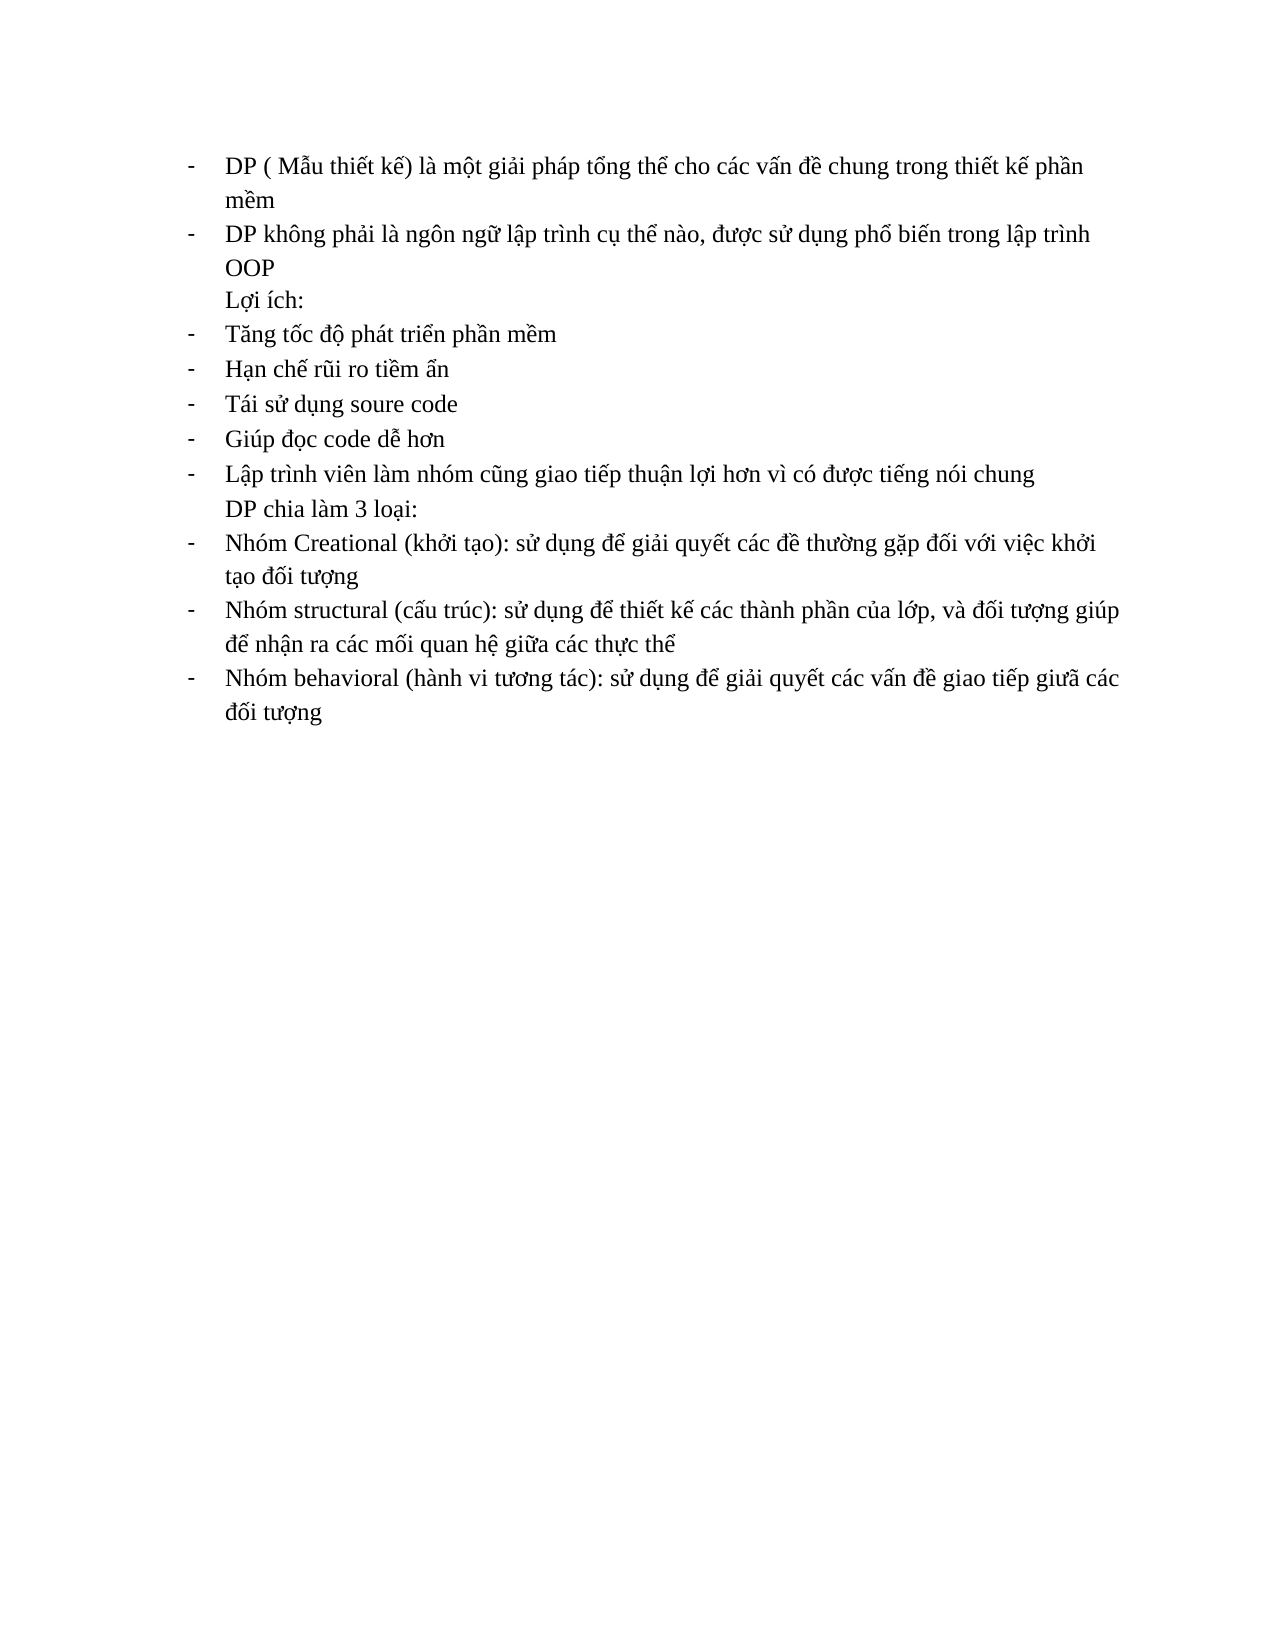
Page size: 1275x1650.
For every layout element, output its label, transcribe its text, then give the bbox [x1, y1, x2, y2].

list Nhóm behavioral (hành vi tương tác): sử dụng để giải quyết các vấn đề giao tiếp giưã các đối tượng [187, 662, 1125, 726]
list DP chia làm 3 loại: [225, 494, 1125, 522]
list Tái sử dụng soure code [187, 389, 1125, 419]
list Nhóm Creational (khởi tạo): sử dụng để giải quyết các đề thường gặp đối với việc khởi tạo đối tượng [187, 527, 1125, 590]
list Lập trình viên làm nhóm cũng giao tiếp thuận lợi hơn vì có được tiếng nói chung [187, 459, 1125, 489]
list Tăng tốc độ phát triển phần mềm [187, 319, 1125, 349]
list Giúp đọc code dễ hơn [187, 424, 1125, 454]
list Nhóm structural (cấu trúc): sử dụng để thiết kế các thành phần của lớp, và đối tượng giúp để nhận ra các mối quan hệ giữa các thực thể [187, 594, 1125, 658]
list Hạn chế rũi ro tiềm ẩn [187, 354, 1125, 384]
list DP không phải là ngôn ngữ lập trình cụ thể nào, được sử dụng phổ biến trong lập trình OOP [187, 218, 1125, 281]
list DP ( Mẫu thiết kế) là một giải pháp tổng thể cho các vấn đề chung trong thiết kế phần mềm [187, 150, 1125, 213]
list Lợi ích: [225, 286, 1125, 314]
